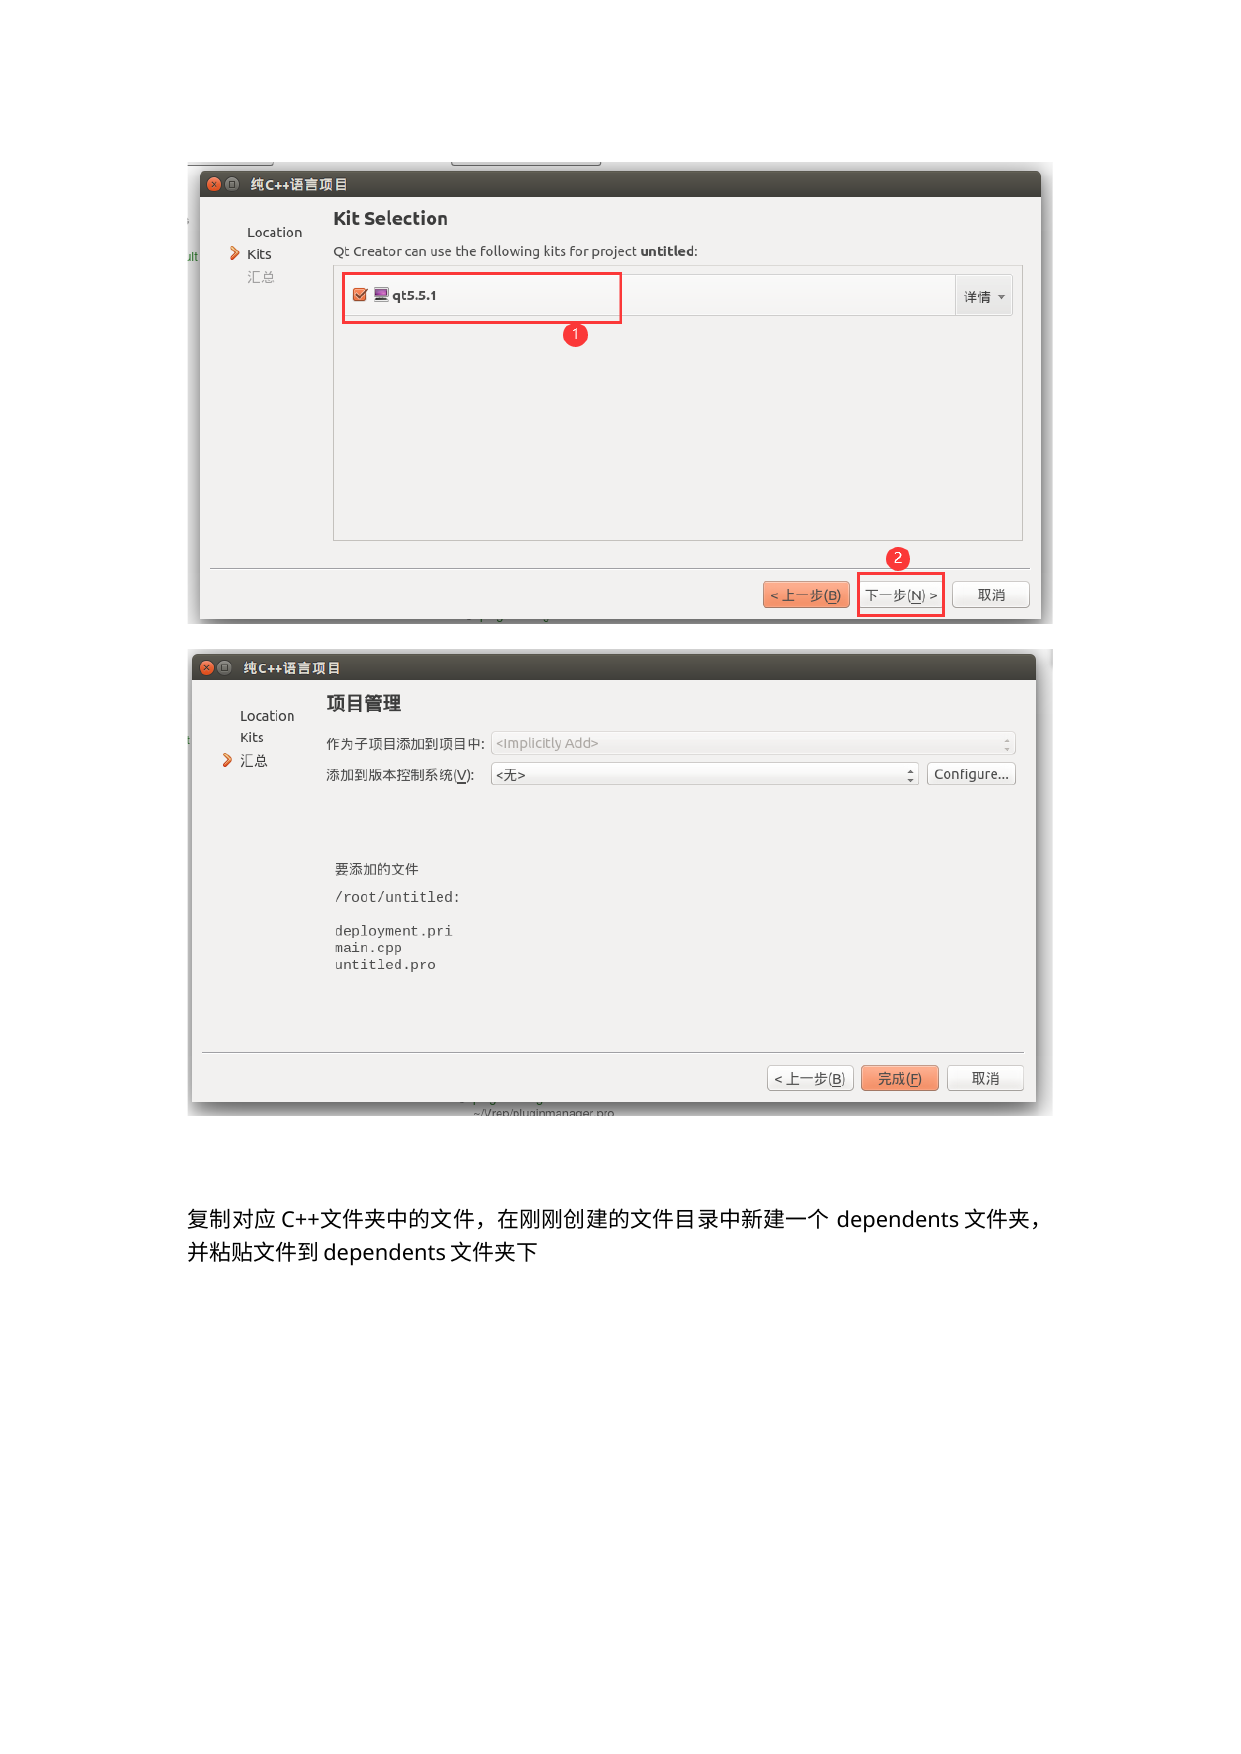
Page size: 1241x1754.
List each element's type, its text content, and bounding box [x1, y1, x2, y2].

text 复制对应C++文件夹中的文件，在刚刚创建的文件目录中新建一个dependents文件夹，并粘贴文件到dependents文件夹下 [187, 1202, 1053, 1267]
picture [187, 649, 1053, 1116]
picture [187, 162, 1053, 624]
